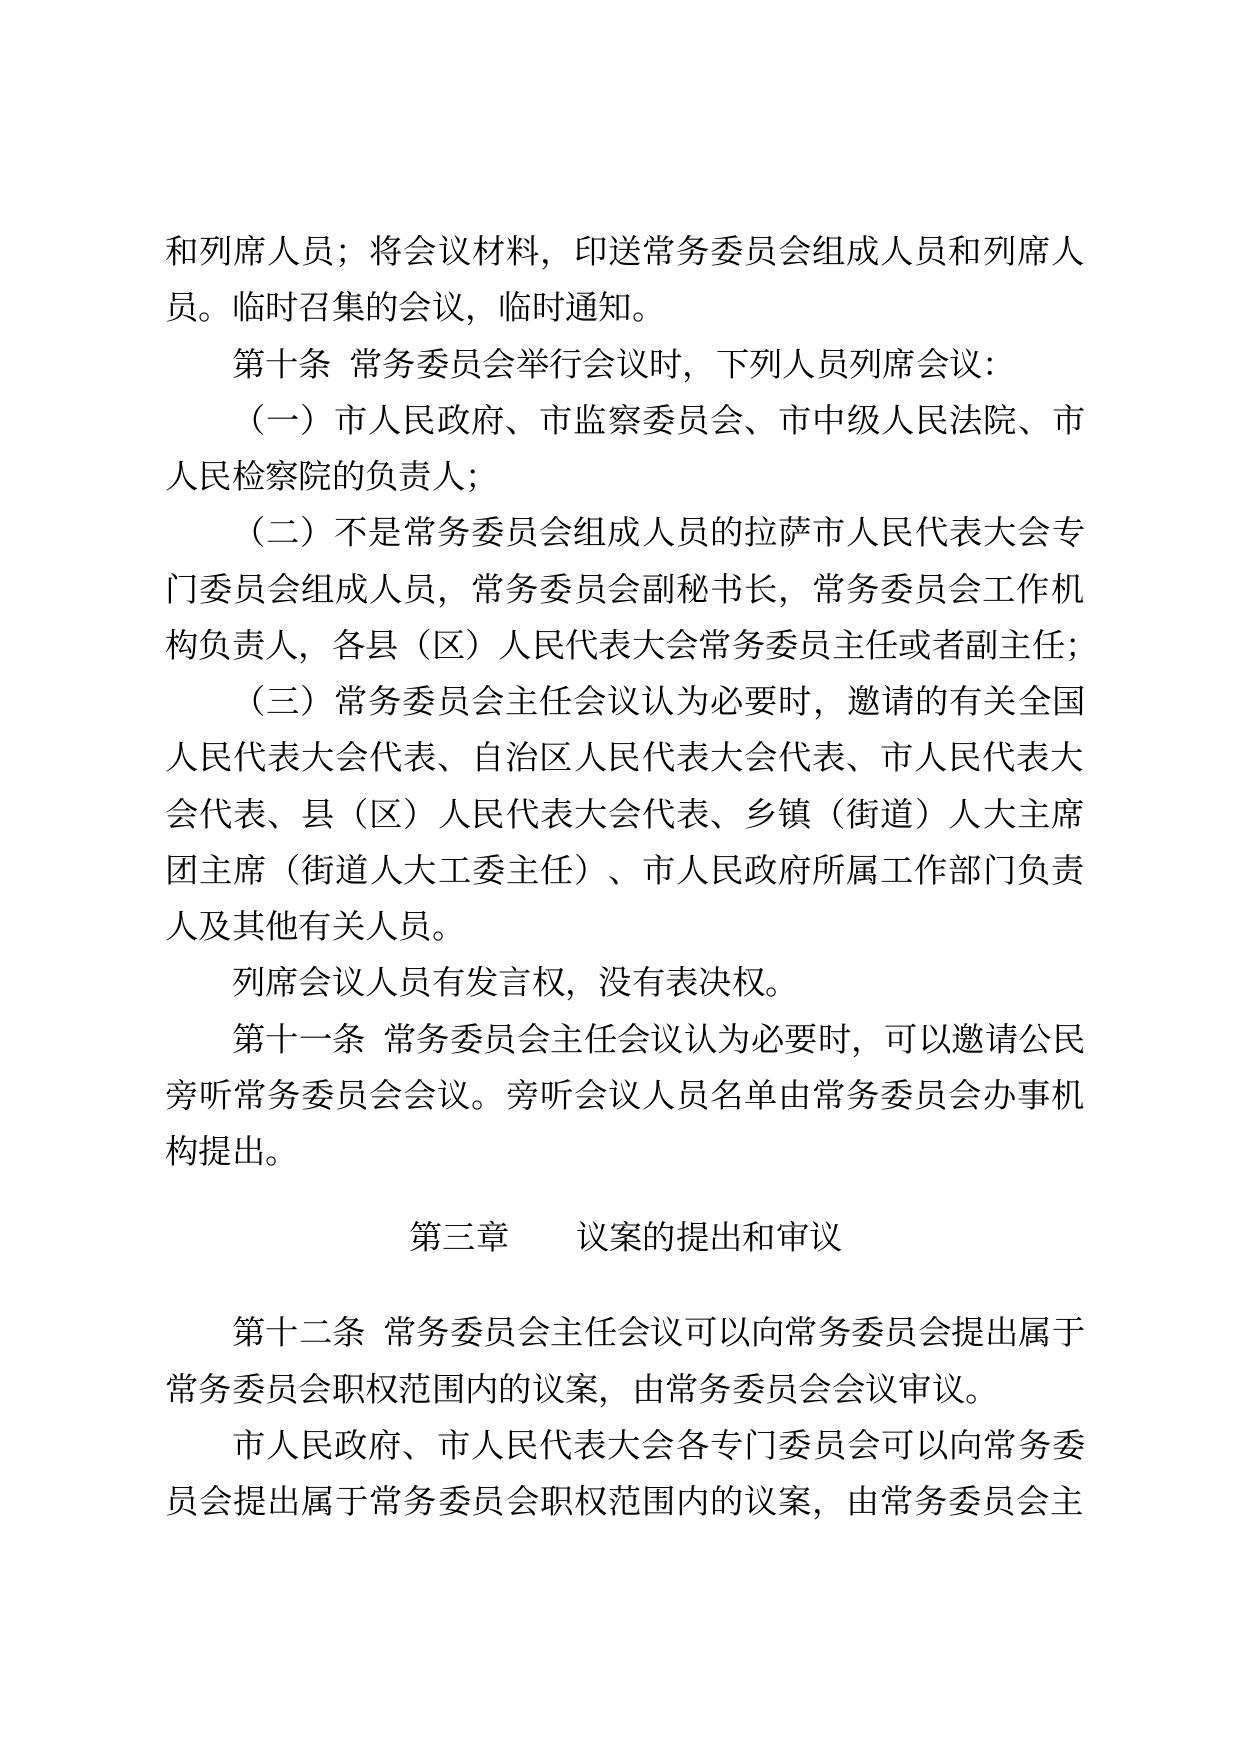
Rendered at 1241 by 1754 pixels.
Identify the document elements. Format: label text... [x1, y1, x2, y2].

text 第十二条 常务委员会主任会议可以向常务委员会提出属于常务委员会职权范围内的议案，由常务委员会会议审议。 [165, 1300, 1087, 1412]
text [165, 218, 1087, 331]
text 第三章 议案的提出和审议 [165, 1216, 1087, 1258]
text （三）常务委员会主任会议认为必要时，邀请的有关全国人民代表大会代表、自治区人民代表大会代表、市人民代表大会代表、县（区）人民代表大会代表、乡镇（街道）人大主席团主席（街道人大工委主任）、市人民政府所属工作部门负责人及其他有关人员。 [165, 668, 1087, 950]
text 第十一条 常务委员会主任会议认为必要时，可以邀请公民旁听常务委员会会议。旁听会议人员名单由常务委员会办事机构提出。 [165, 1006, 1087, 1175]
text 第十条 常务委员会举行会议时，下列人员列席会议： [165, 331, 1087, 387]
text （二）不是常务委员会组成人员的拉萨市人民代表大会专门委员会组成人员，常务委员会副秘书长，常务委员会工作机构负责人，各县（区）人民代表大会常务委员主任或者副主任； [165, 500, 1087, 668]
text （一）市人民政府、市监察委员会、市中级人民法院、市人民检察院的负责人； [165, 387, 1087, 500]
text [165, 1412, 1087, 1525]
text 列席会议人员有发言权，没有表决权。 [165, 950, 1087, 1006]
